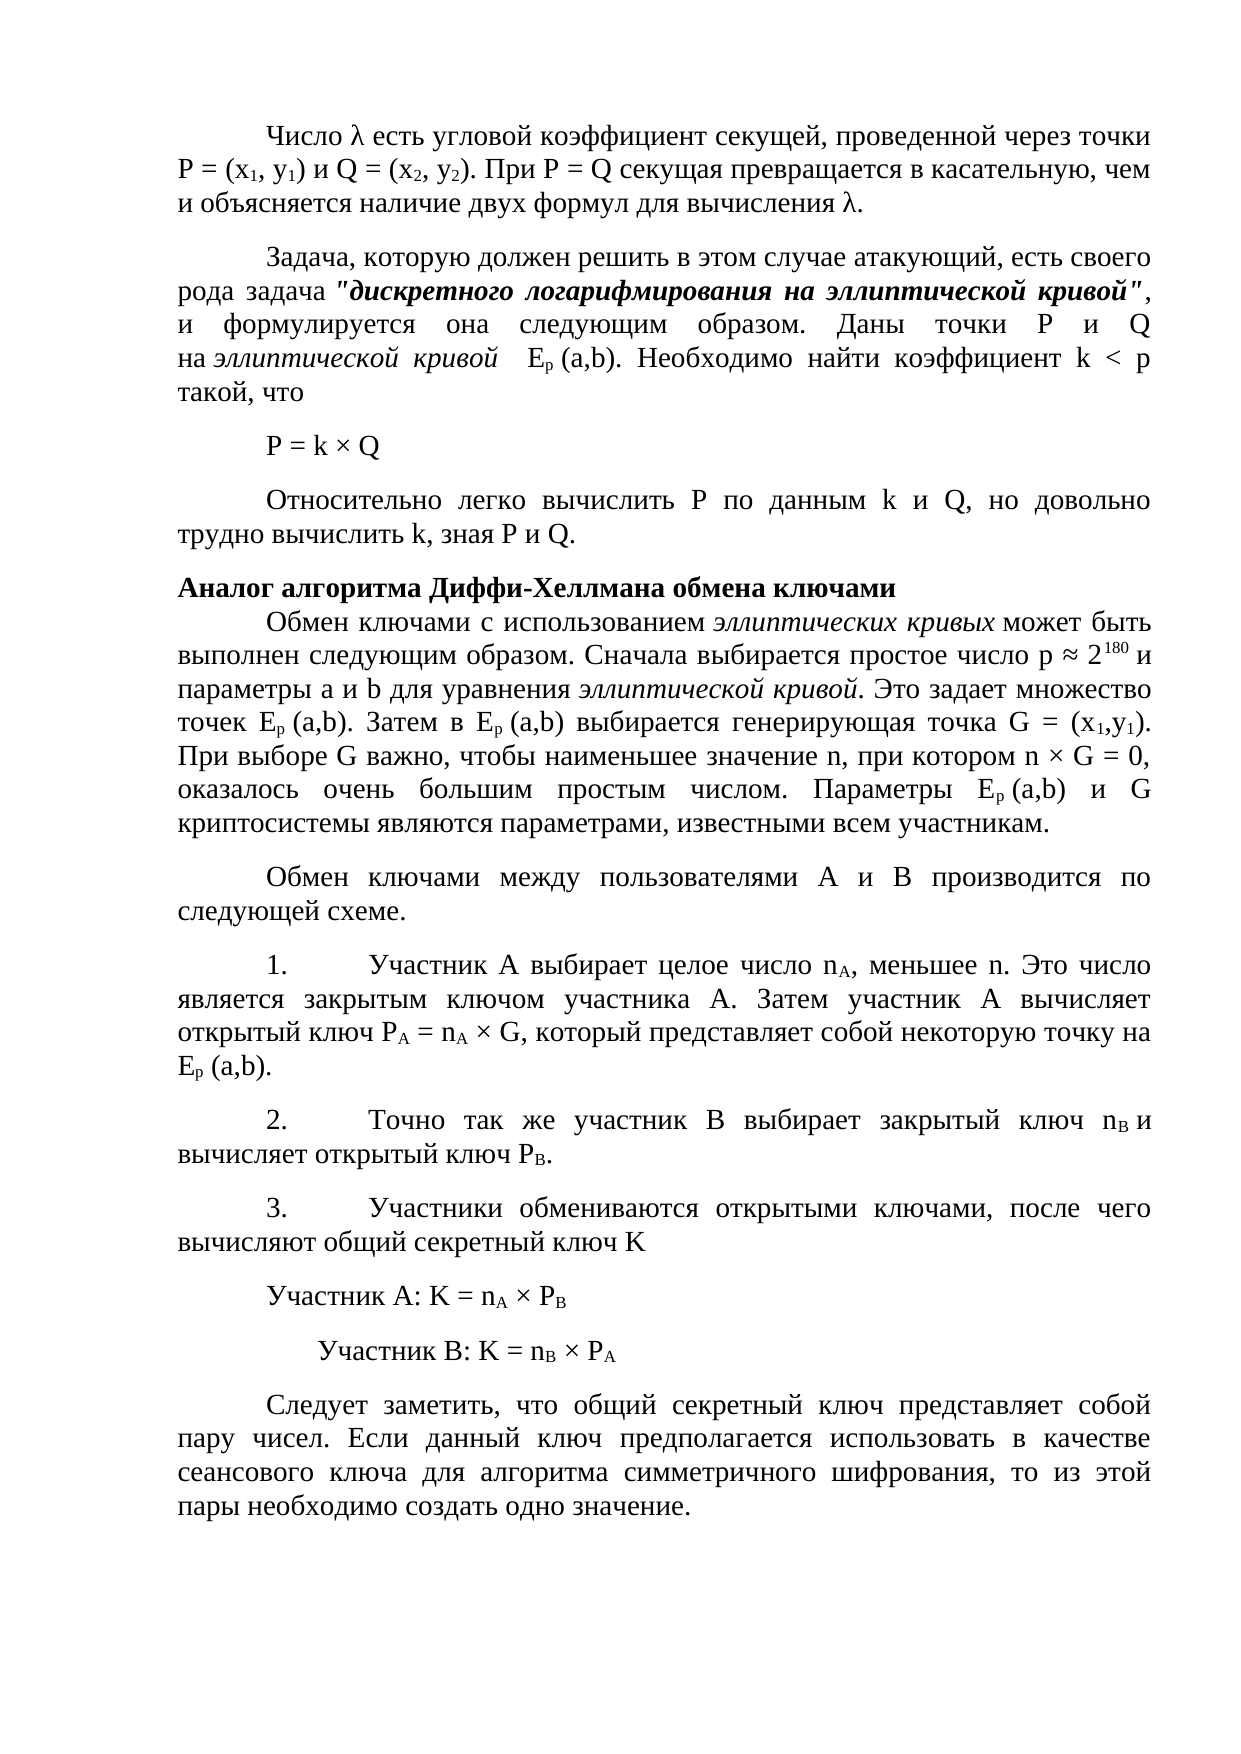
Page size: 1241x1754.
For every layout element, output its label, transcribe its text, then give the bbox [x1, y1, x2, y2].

text 2. Точно так же участник В выбирает закрытый ключ nB и вычисляет открытый ключ PB. [177, 1102, 1152, 1169]
text Обмен ключами с использованием эллиптических кривых180 и параметры a и b для уравнения эллиптической кривой. Это задает множество точек Ep (a,b). Затем в Ep (a,b) выбирается генерирующая точка G = (x1,y1). При выборе G важно, чтобы наименьшее значение n, при котором n × G = 0, оказалось очень большим простым числом. Параметры Ep (a,b) и G криптосистемы являются параметрами, известными всем участникам. [177, 604, 1152, 839]
text Участник А: K = nA × PB [177, 1278, 1152, 1312]
text Задача, которую должен решить в этом случае атакующий, есть своего рода задача "дискретного логарифмирования на эллиптической кривой", и формулируется она следующим образом. Даны точки P и Q на эллиптической кривой Ep (a,b). Необходимо найти коэффициент k < p такой, что [177, 239, 1152, 407]
text Следует заметить, что общий секретный ключ представляет собой пару чисел. Если данный ключ предполагается использовать в качестве сеансового ключа для алгоритма симметричного шифрования, то из этой пары необходимо создать одно значение. [177, 1387, 1152, 1521]
text 3. Участники обмениваются открытыми ключами, после чего вычисляют общий секретный ключ K [177, 1190, 1152, 1257]
subtitle Аналог алгоритма Диффи-Хеллмана обмена ключами [177, 570, 1152, 604]
text Обмен ключами между пользователями А и В производится по следующей схеме. [177, 859, 1152, 927]
text 1. Участник А выбирает целое число nA, меньшее n. Это число является закрытым ключом участника А. Затем участник А вычисляет открытый ключ PA = nA × G, который представляет собой некоторую точку на Ep (a,b). [177, 947, 1152, 1082]
text Участник В: K = nВ × PА [177, 1333, 1152, 1366]
text Число λ есть угловой коэффициент секущей, проведенной через точки P = (x1, y1) и Q = (x2, y2). При P = Q секущая превращается в касательную, чем и объясняется наличие двух формул для вычисления λ. [177, 118, 1152, 219]
text Относительно легко вычислить P по данным k и Q, но довольно трудно вычислить k, зная P и Q. [177, 482, 1152, 549]
text P = k × Q [177, 428, 1152, 462]
